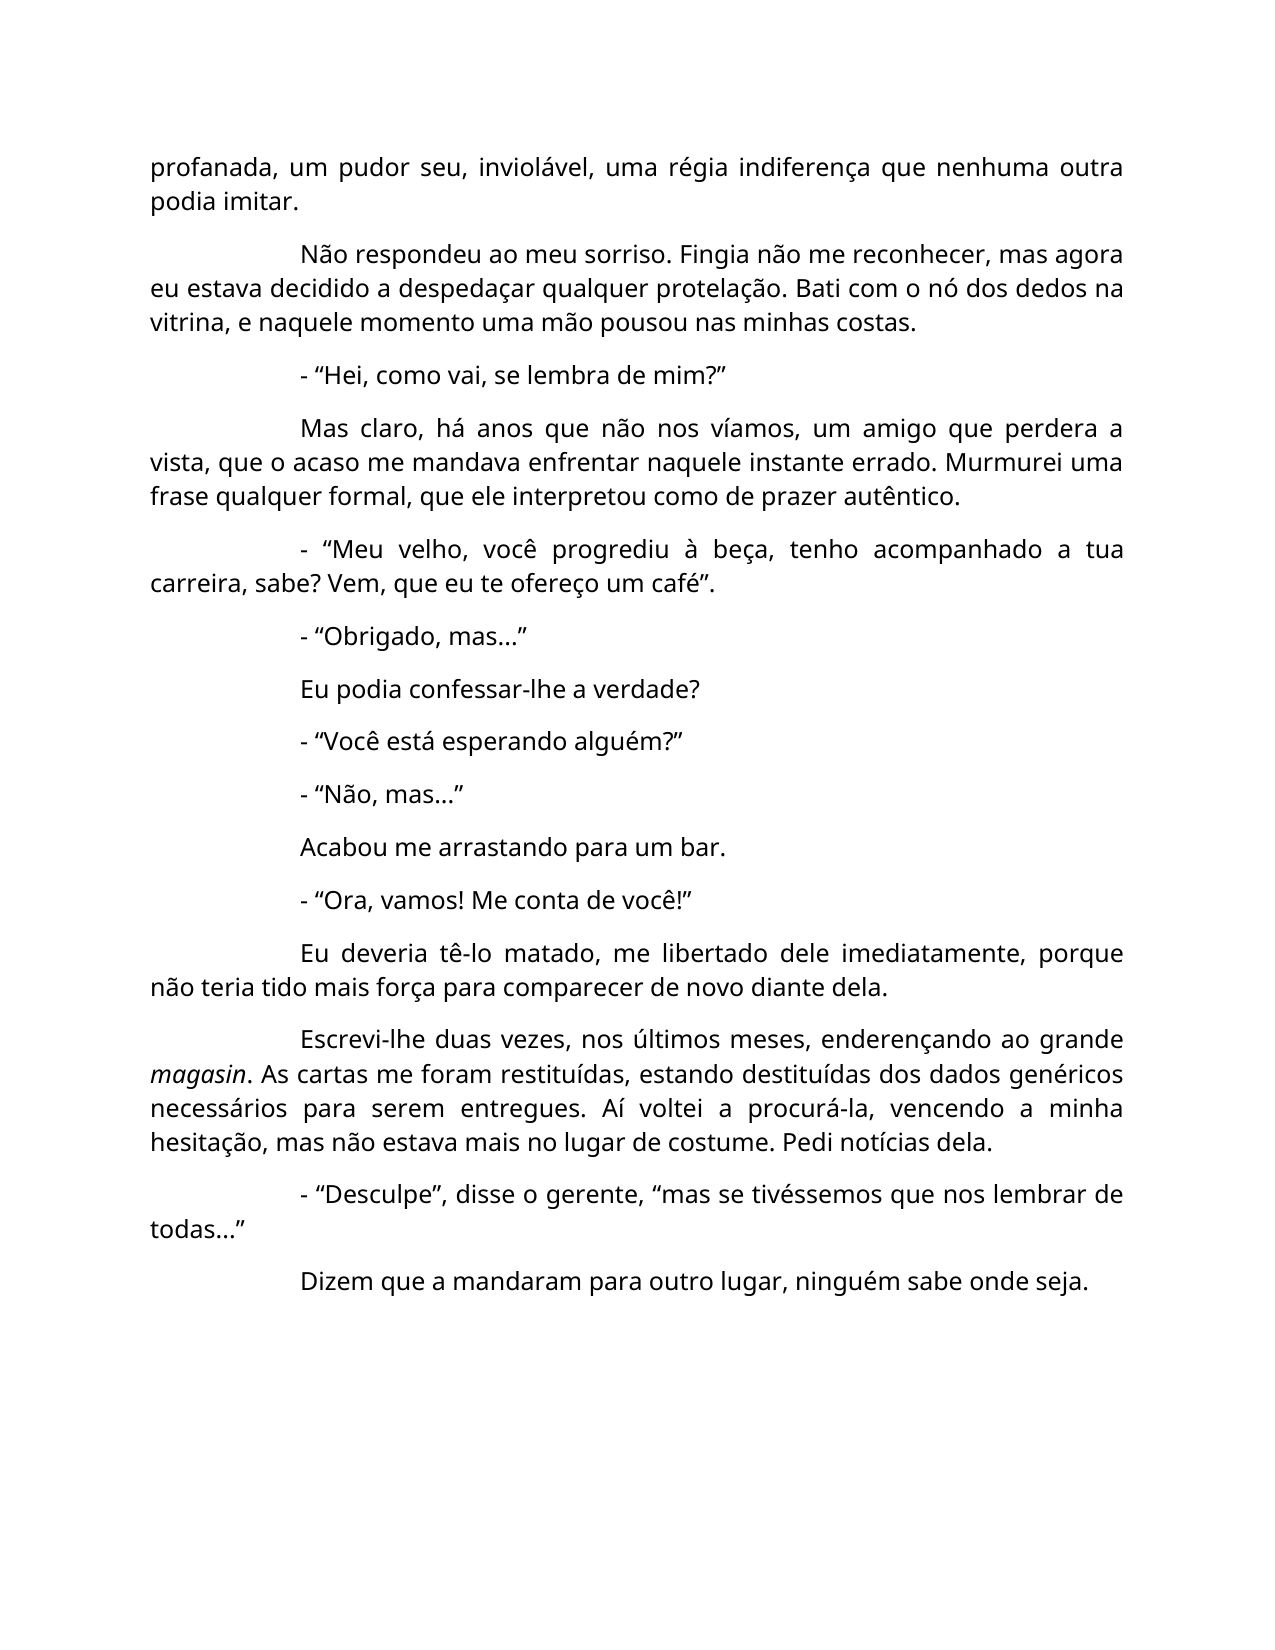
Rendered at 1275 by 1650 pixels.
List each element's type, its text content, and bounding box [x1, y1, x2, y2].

text - “Meu velho, você progrediu à beça, tenho acompanhado a tua carreira, sabe? Vem, que eu te ofereço um café”. [150, 532, 1125, 600]
text Eu podia confessar-lhe a verdade? [150, 671, 1125, 705]
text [150, 150, 1125, 218]
text Eu deveria tê-lo matado, me libertado dele imediatamente, porque não teria tido mais força para comparecer de novo diante dela. [150, 935, 1125, 1003]
text - “Obrigado, mas...” [150, 618, 1125, 652]
text - “Desculpe”, disse o gerente, “mas se tivéssemos que nos lembrar de todas...” [150, 1177, 1125, 1245]
text - “Hei, como vai, se lembra de mim?” [150, 358, 1125, 392]
text Dizem que a mandaram para outro lugar, ninguém sabe onde seja. [150, 1264, 1125, 1298]
text Escrevi-lhe duas vezes, nos últimos meses, enderençando ao grande magasin. As cartas me foram restituídas, estando destituídas dos dados genéricos necessários para serem entregues. Aí voltei a procurá-la, vencendo a minha hesitação, mas não estava mais no lugar de costume. Pedi notícias dela. [150, 1022, 1125, 1158]
text Mas claro, há anos que não nos víamos, um amigo que perdera a vista, que o acaso me mandava enfrentar naquele instante errado. Murmurei uma frase qualquer formal, que ele interpretou como de prazer autêntico. [150, 411, 1125, 513]
text Acabou me arrastando para um bar. [150, 830, 1125, 864]
text - “Não, mas...” [150, 777, 1125, 811]
text Não respondeu ao meu sorriso. Fingia não me reconhecer, mas agora eu estava decidido a despedaçar qualquer protelação. Bati com o nó dos dedos na vitrina, e naquele momento uma mão pousou nas minhas costas. [150, 237, 1125, 339]
text - “Você está esperando alguém?” [150, 724, 1125, 758]
text - “Ora, vamos! Me conta de você!” [150, 882, 1125, 917]
